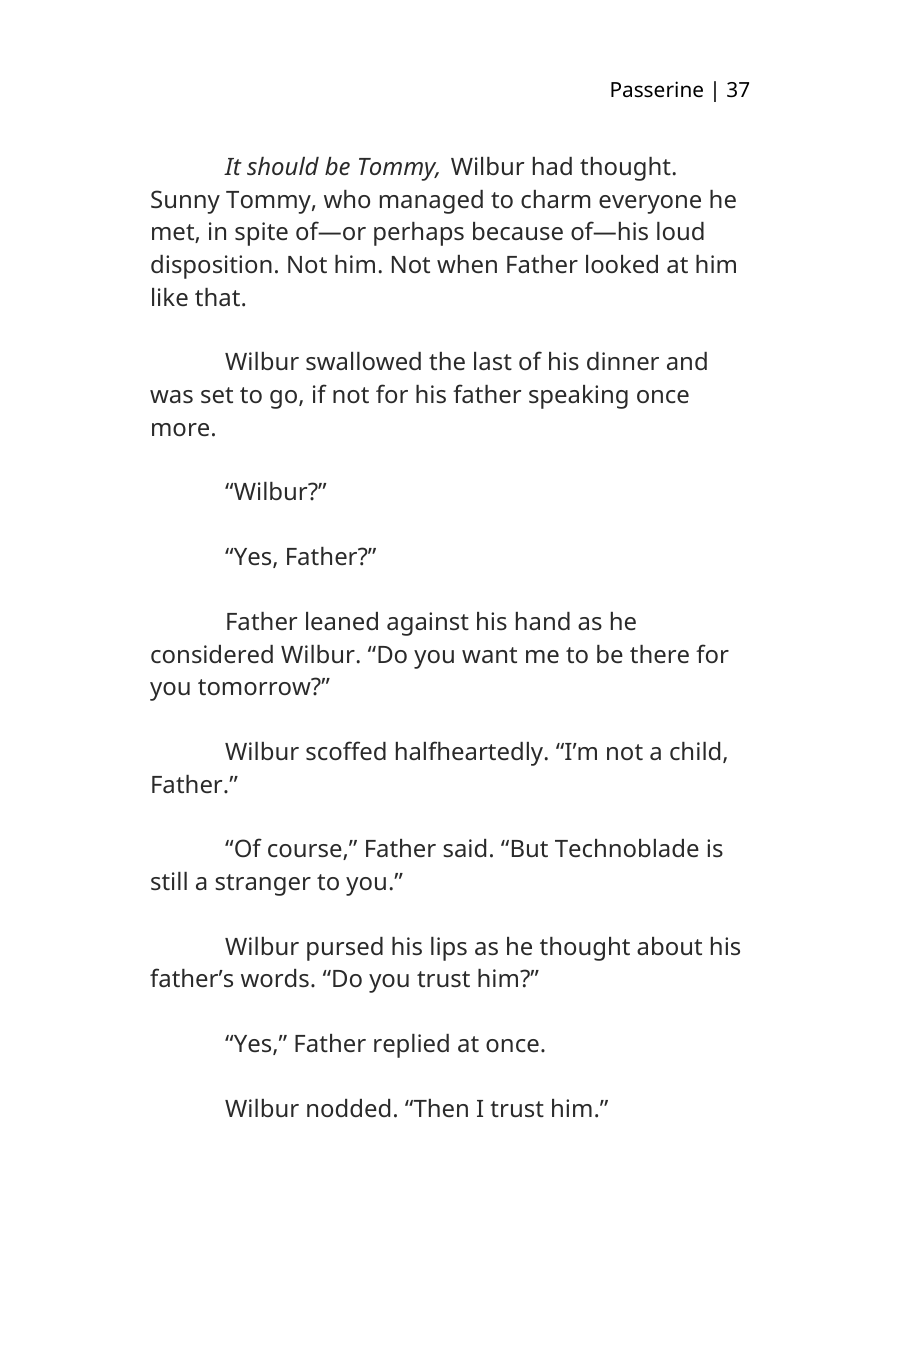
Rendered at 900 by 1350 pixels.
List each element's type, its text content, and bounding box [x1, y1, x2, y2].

text “Wilbur?” [150, 475, 750, 508]
text Father leaned against his hand as he considered Wilbur. “Do you want me to be there for you tomorrow?” [150, 605, 750, 703]
text “Of course,” Father said. “But Technoblade is still a stranger to you.” [150, 832, 750, 897]
text Wilbur scoffed halfheartedly. “I’m not a child, Father.” [150, 735, 750, 800]
text “Yes, Father?” [150, 540, 750, 573]
text Wilbur nodded. “Then I trust him.” [150, 1092, 750, 1124]
text “Yes,” Father replied at once. [150, 1027, 750, 1059]
text Wilbur pursed his lips as he thought about his father’s words. “Do you trust him?” [150, 929, 750, 995]
text Wilbur swallowed the last of his dinner and was set to go, if not for his father speaking once more. [150, 345, 750, 443]
text It should be Tommy, Wilbur had thought. Sunny Tommy, who managed to charm everyone he met, in spite of—or perhaps because of—his loud disposition. Not him. Not when Father looked at him like that. [150, 150, 750, 313]
